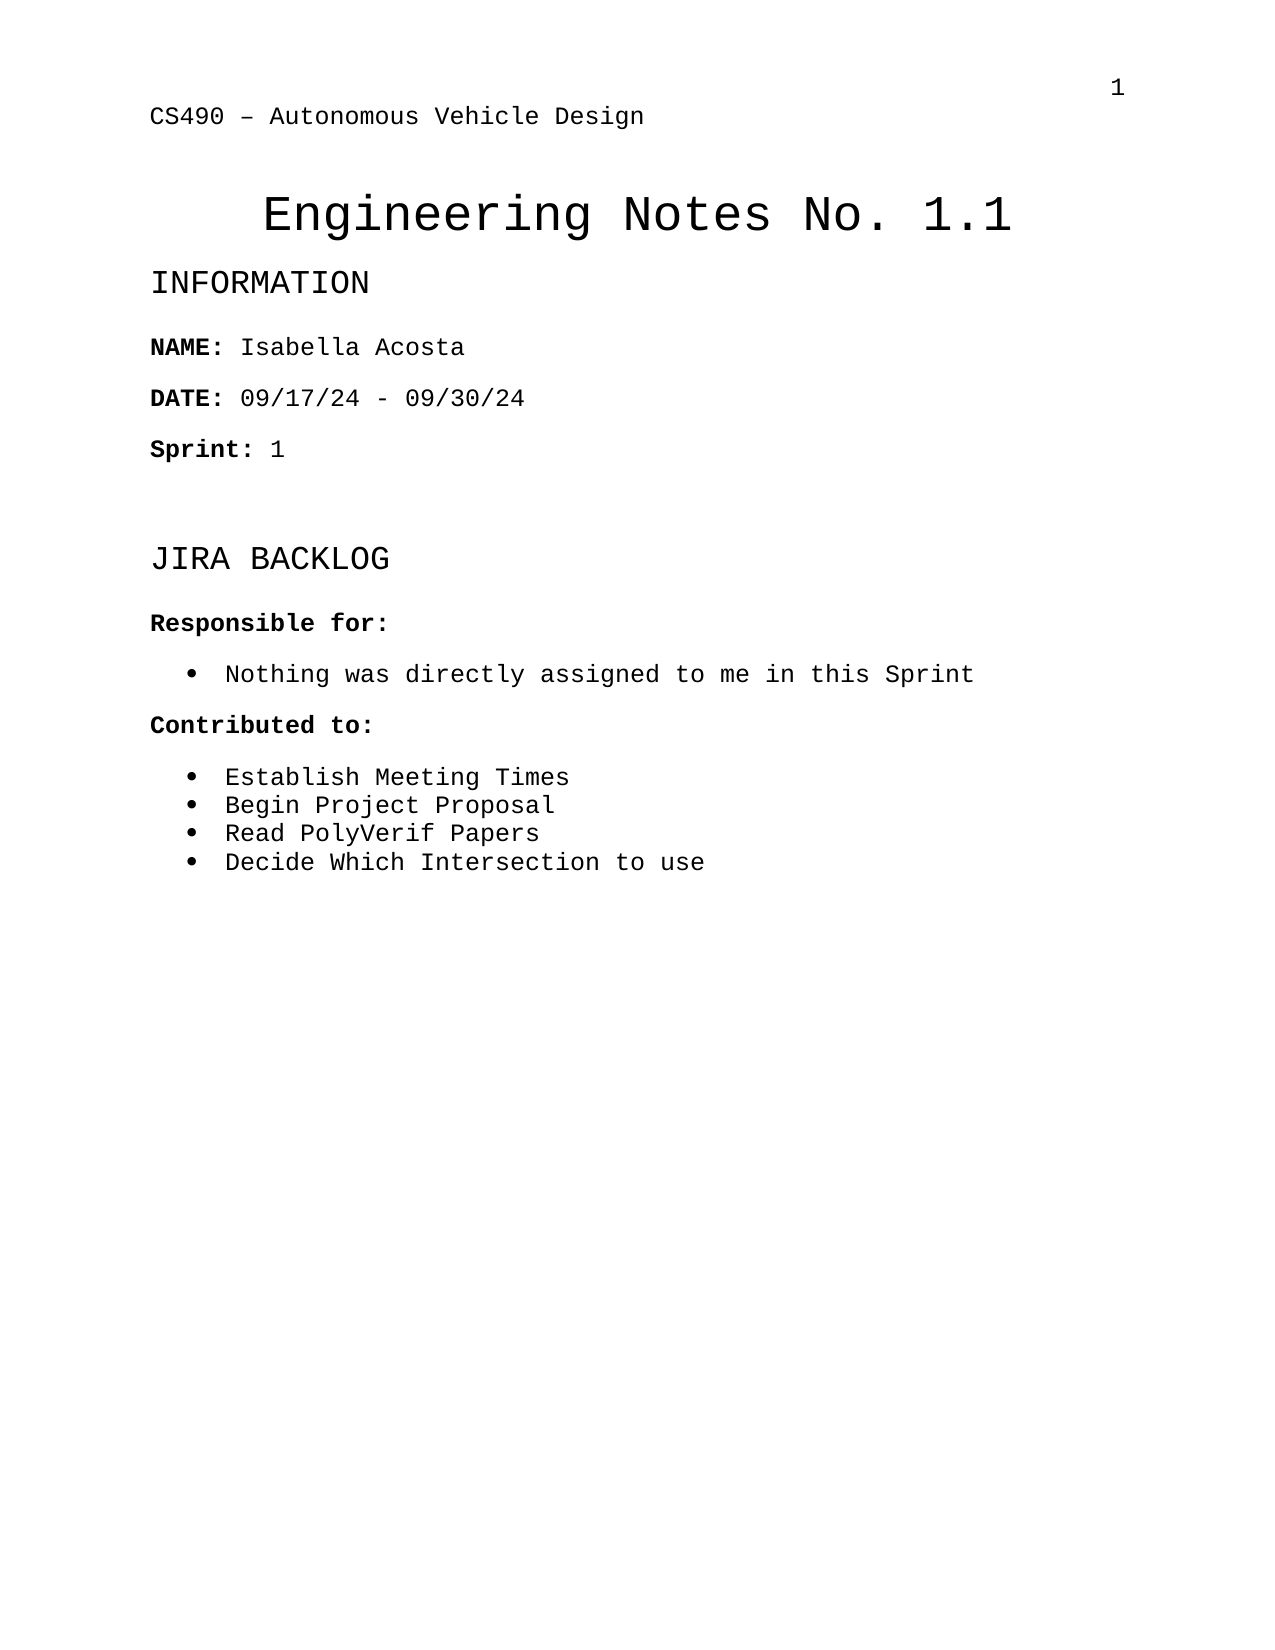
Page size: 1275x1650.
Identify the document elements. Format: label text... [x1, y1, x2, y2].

text Responsible for: [150, 610, 1125, 637]
list Establish Meeting Times [187, 764, 1125, 792]
text Contributed to: [150, 713, 1125, 739]
text Engineering Notes No. 1.1 [150, 188, 1125, 241]
text DATE: 09/17/24 - 09/30/24 [150, 386, 1125, 412]
list Decide Which Intersection to use [187, 849, 1125, 877]
list Read PolyVerif Papers [187, 821, 1125, 849]
subtitle INFORMATION [150, 266, 1125, 303]
text NAME: Isabella Acosta [150, 334, 1125, 361]
list Begin Project Proposal [187, 792, 1125, 821]
list Nothing was directly assigned to me in this Sprint [187, 662, 1125, 688]
subtitle JIRA BACKLOG [150, 541, 1125, 579]
text Sprint: 1 [150, 437, 1125, 463]
